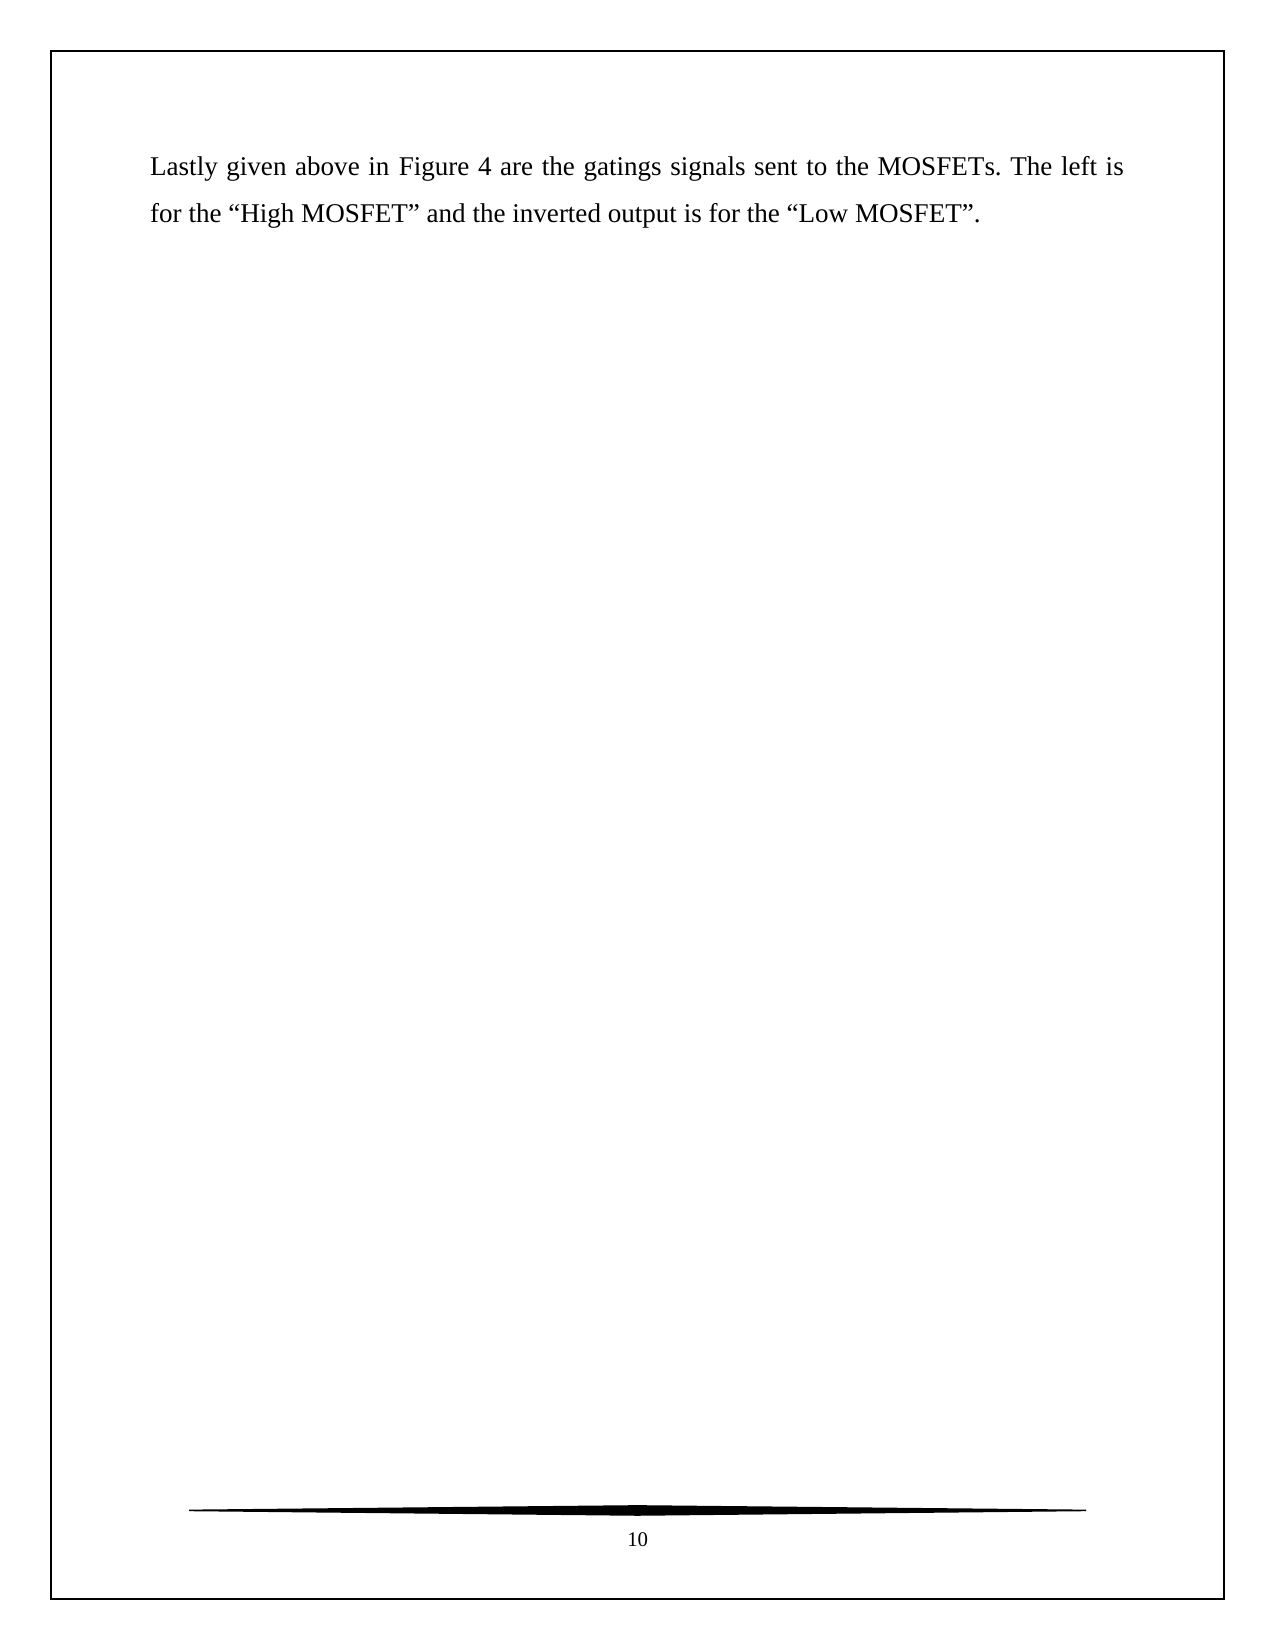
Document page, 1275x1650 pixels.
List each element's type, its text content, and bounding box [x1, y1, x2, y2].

text Lastly given above in Figure 4 are the gatings signals sent to the MOSFETs. The left is for the “High MOSFET” and the inverted output is for the “Low MOSFET”. [150, 150, 1125, 228]
